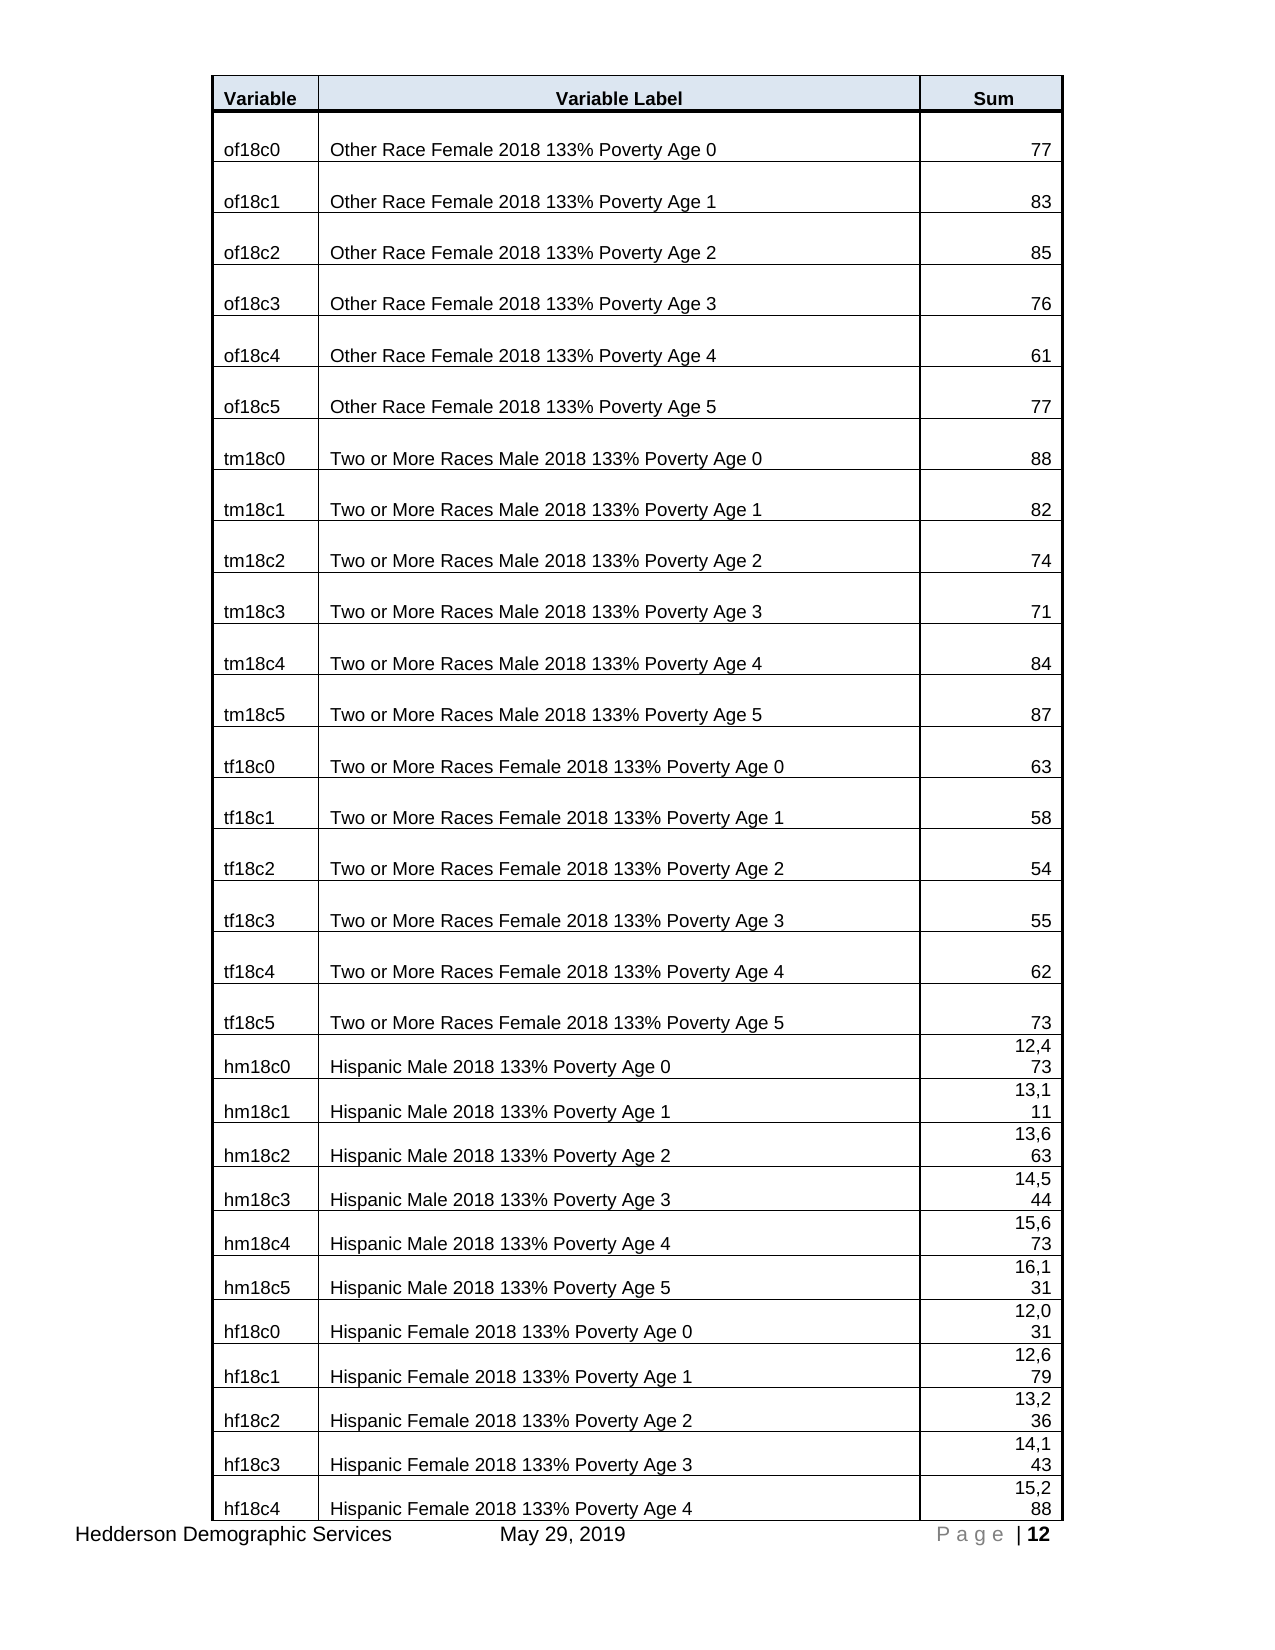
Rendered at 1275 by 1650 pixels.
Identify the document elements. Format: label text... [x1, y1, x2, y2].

table_cell 14,143 [921, 1432, 1061, 1475]
table_cell Two or More Races Male 2018 133% Poverty Age 1 [319, 470, 919, 520]
table_cell hm18c4 [214, 1211, 318, 1254]
table_cell of18c0 [214, 113, 318, 161]
table_cell tf18c2 [214, 829, 318, 880]
table_cell Other Race Female 2018 133% Poverty Age 1 [319, 162, 919, 212]
table_cell of18c3 [214, 265, 318, 315]
table_cell 83 [921, 162, 1061, 212]
table_header Sum [921, 76, 1061, 109]
table_cell Other Race Female 2018 133% Poverty Age 4 [319, 316, 919, 366]
table_cell Hispanic Female 2018 133% Poverty Age 2 [319, 1388, 919, 1431]
table_cell Two or More Races Male 2018 133% Poverty Age 0 [319, 419, 919, 469]
table_cell 12,031 [921, 1300, 1061, 1343]
table_cell 55 [921, 881, 1061, 931]
table_cell 12,679 [921, 1344, 1061, 1387]
table_cell Two or More Races Male 2018 133% Poverty Age 3 [319, 573, 919, 623]
table_cell 85 [921, 213, 1061, 263]
table_cell Two or More Races Male 2018 133% Poverty Age 5 [319, 675, 919, 726]
table_cell of18c4 [214, 316, 318, 366]
table_cell Other Race Female 2018 133% Poverty Age 2 [319, 213, 919, 263]
table_cell hm18c5 [214, 1256, 318, 1299]
table_cell 73 [921, 984, 1061, 1034]
table_cell 77 [921, 113, 1061, 161]
table_header Variable Label [319, 76, 919, 109]
table_cell 77 [921, 367, 1061, 417]
table_cell hm18c2 [214, 1123, 318, 1166]
table_cell Hispanic Male 2018 133% Poverty Age 5 [319, 1256, 919, 1299]
table_cell hf18c3 [214, 1432, 318, 1475]
table_cell tm18c1 [214, 470, 318, 520]
table_cell Hispanic Male 2018 133% Poverty Age 0 [319, 1035, 919, 1078]
table_cell Two or More Races Female 2018 133% Poverty Age 4 [319, 932, 919, 982]
table_cell 61 [921, 316, 1061, 366]
table_cell hf18c4 [214, 1476, 318, 1519]
table_cell tm18c5 [214, 675, 318, 726]
table_cell hm18c3 [214, 1167, 318, 1210]
table_cell 15,673 [921, 1211, 1061, 1254]
table_cell Other Race Female 2018 133% Poverty Age 5 [319, 367, 919, 417]
table_cell tm18c4 [214, 624, 318, 674]
table_cell Hispanic Female 2018 133% Poverty Age 3 [319, 1432, 919, 1475]
table_cell Hispanic Male 2018 133% Poverty Age 1 [319, 1079, 919, 1122]
table_cell tm18c2 [214, 521, 318, 572]
table_cell 62 [921, 932, 1061, 982]
table_cell Hispanic Female 2018 133% Poverty Age 0 [319, 1300, 919, 1343]
table_cell hf18c2 [214, 1388, 318, 1431]
table_cell tf18c4 [214, 932, 318, 982]
table_cell 84 [921, 624, 1061, 674]
table_cell of18c5 [214, 367, 318, 417]
table_cell Two or More Races Male 2018 133% Poverty Age 2 [319, 521, 919, 572]
table_cell tm18c3 [214, 573, 318, 623]
table_cell 87 [921, 675, 1061, 726]
table_cell 82 [921, 470, 1061, 520]
table_cell of18c1 [214, 162, 318, 212]
table_cell hf18c0 [214, 1300, 318, 1343]
table_cell hm18c1 [214, 1079, 318, 1122]
table_cell 76 [921, 265, 1061, 315]
table_cell Other Race Female 2018 133% Poverty Age 0 [319, 113, 919, 161]
table_cell Hispanic Male 2018 133% Poverty Age 4 [319, 1211, 919, 1254]
table_cell 12,473 [921, 1035, 1061, 1078]
table_cell tf18c0 [214, 727, 318, 777]
table_cell tm18c0 [214, 419, 318, 469]
table_cell tf18c5 [214, 984, 318, 1034]
table_cell 63 [921, 727, 1061, 777]
table_header Variable [214, 76, 318, 109]
table_cell 15,288 [921, 1476, 1061, 1519]
table_cell Hispanic Female 2018 133% Poverty Age 1 [319, 1344, 919, 1387]
table_cell tf18c3 [214, 881, 318, 931]
table_cell Two or More Races Female 2018 133% Poverty Age 0 [319, 727, 919, 777]
table_cell hm18c0 [214, 1035, 318, 1078]
table_cell of18c2 [214, 213, 318, 263]
table_cell Hispanic Male 2018 133% Poverty Age 2 [319, 1123, 919, 1166]
table_cell 74 [921, 521, 1061, 572]
table_cell 54 [921, 829, 1061, 880]
table_cell 13,111 [921, 1079, 1061, 1122]
table_cell 71 [921, 573, 1061, 623]
table_cell Other Race Female 2018 133% Poverty Age 3 [319, 265, 919, 315]
table_cell 58 [921, 778, 1061, 828]
table_cell 16,131 [921, 1256, 1061, 1299]
table_cell Two or More Races Male 2018 133% Poverty Age 4 [319, 624, 919, 674]
table_cell hf18c1 [214, 1344, 318, 1387]
table_cell 88 [921, 419, 1061, 469]
table_cell Two or More Races Female 2018 133% Poverty Age 3 [319, 881, 919, 931]
table_cell tf18c1 [214, 778, 318, 828]
table_cell Two or More Races Female 2018 133% Poverty Age 1 [319, 778, 919, 828]
table_cell Two or More Races Female 2018 133% Poverty Age 2 [319, 829, 919, 880]
table_cell Two or More Races Female 2018 133% Poverty Age 5 [319, 984, 919, 1034]
table_cell 13,236 [921, 1388, 1061, 1431]
table_cell 13,663 [921, 1123, 1061, 1166]
table_cell Hispanic Female 2018 133% Poverty Age 4 [319, 1476, 919, 1519]
table_cell Hispanic Male 2018 133% Poverty Age 3 [319, 1167, 919, 1210]
table_cell 14,544 [921, 1167, 1061, 1210]
